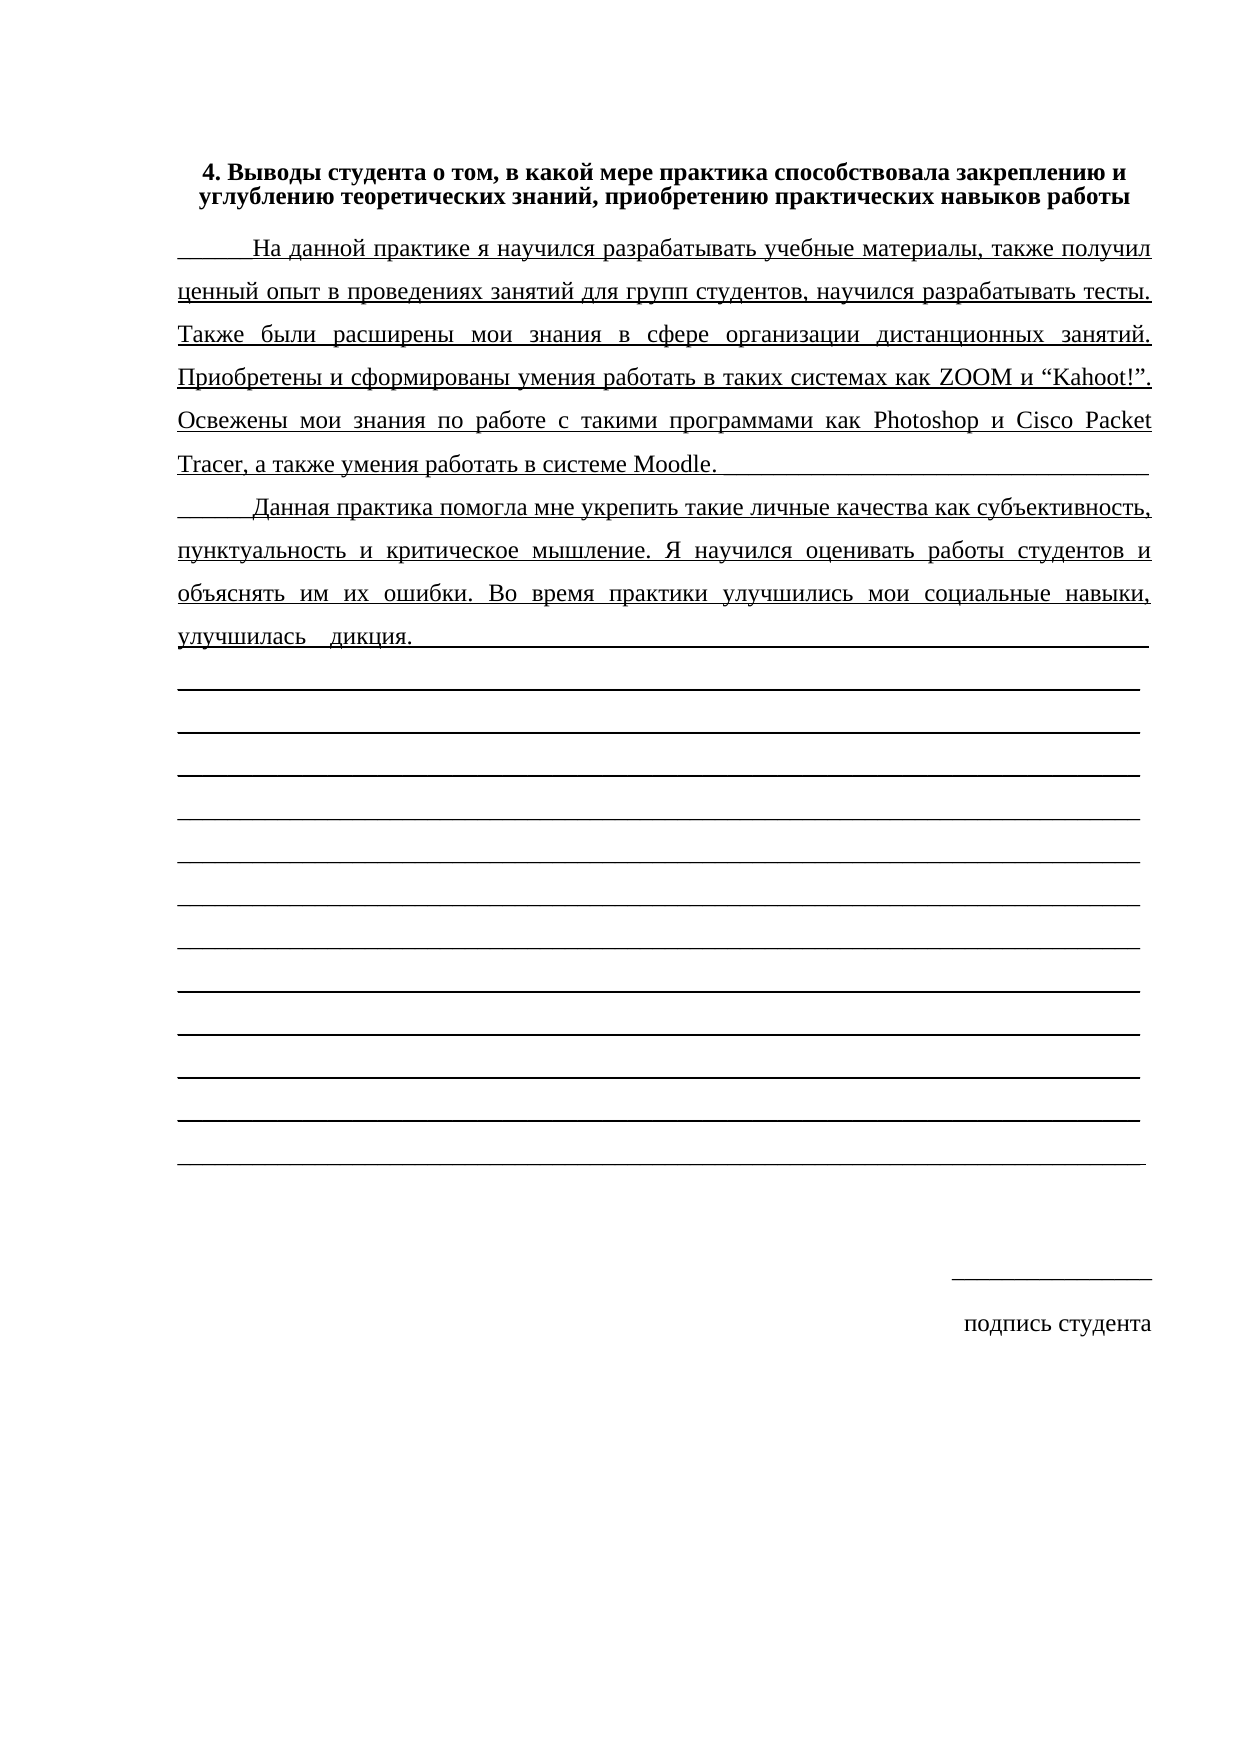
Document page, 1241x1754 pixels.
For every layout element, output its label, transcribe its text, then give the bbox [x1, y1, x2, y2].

text ______Данная практика помогла мне укрепить такие личные качества как субъективность, пунктуальность и критическое мышление. Я научился оценивать работы студентов и объяснять им их ошибки. Во время практики улучшились мои социальные навыки, улучшилась дикция. _____ ____________________________________________________________________________________________________________________________________________________________________________________________________________________________________________________________________________________________________________________________________________________________________________________________________________________________________________________________________________________________________________________________________________________________________________________________________________________________________________________________________________________________________________________________________________________________________________________________________________________________________________________________________________________________________________________________________________________________ [177, 561, 1152, 1167]
text 4. Выводы студента о том, в какой мере практика способствовала закреплению и углублению теоретических знаний, приобретению практических навыков работы [177, 161, 1152, 209]
text подпись студента [177, 1308, 1152, 1336]
text ______На данной практике я научился разрабатывать учебные материалы, также получил ценный опыт в проведениях занятий для групп студентов, научился разрабатывать тесты. Также были расширены мои знания в сфере организации дистанционных занятий. Приобретены и сформированы умения работать в таких системах как ZOOM и “Kahoot!”. Освежены мои знания по работе с такими программами как Photoshop и Cisco Packet Tracer, а также умения работать в системе Moodle. __________________________________ [177, 389, 1152, 431]
text ______На данной практике я научился разрабатывать учебные материалы, также получил ценный опыт в проведениях занятий для групп студентов, научился разрабатывать тесты. Также были расширены мои знания в сфере организации дистанционных занятий. Приобретены и сформированы умения работать в таких системах как ZOOM и “Kahoot!”. Освежены мои знания по работе с такими программами как Photoshop и Cisco Packet Tracer, а также умения работать в системе Moodle. __________________________________ [177, 302, 1152, 344]
text ________________ [177, 1254, 1152, 1282]
text ______На данной практике я научился разрабатывать учебные материалы, также получил ценный опыт в проведениях занятий для групп студентов, научился разрабатывать тесты. Также были расширены мои знания в сфере организации дистанционных занятий. Приобретены и сформированы умения работать в таких системах как ZOOM и “Kahoot!”. Освежены мои знания по работе с такими программами как Photoshop и Cisco Packet Tracer, а также умения работать в системе Moodle. __________________________________ [177, 432, 1152, 477]
text ______На данной практике я научился разрабатывать учебные материалы, также получил ценный опыт в проведениях занятий для групп студентов, научился разрабатывать тесты. Также были расширены мои знания в сфере организации дистанционных занятий. Приобретены и сформированы умения работать в таких системах как ZOOM и “Kahoot!”. Освежены мои знания по работе с такими программами как Photoshop и Cisco Packet Tracer, а также умения работать в системе Moodle. __________________________________ [177, 345, 1152, 387]
text ______На данной практике я научился разрабатывать учебные материалы, также получил ценный опыт в проведениях занятий для групп студентов, научился разрабатывать тесты. Также были расширены мои знания в сфере организации дистанционных занятий. Приобретены и сформированы умения работать в таких системах как ZOOM и “Kahoot!”. Освежены мои знания по работе с такими программами как Photoshop и Cisco Packet Tracer, а также умения работать в системе Moodle. __________________________________ [177, 259, 1152, 301]
